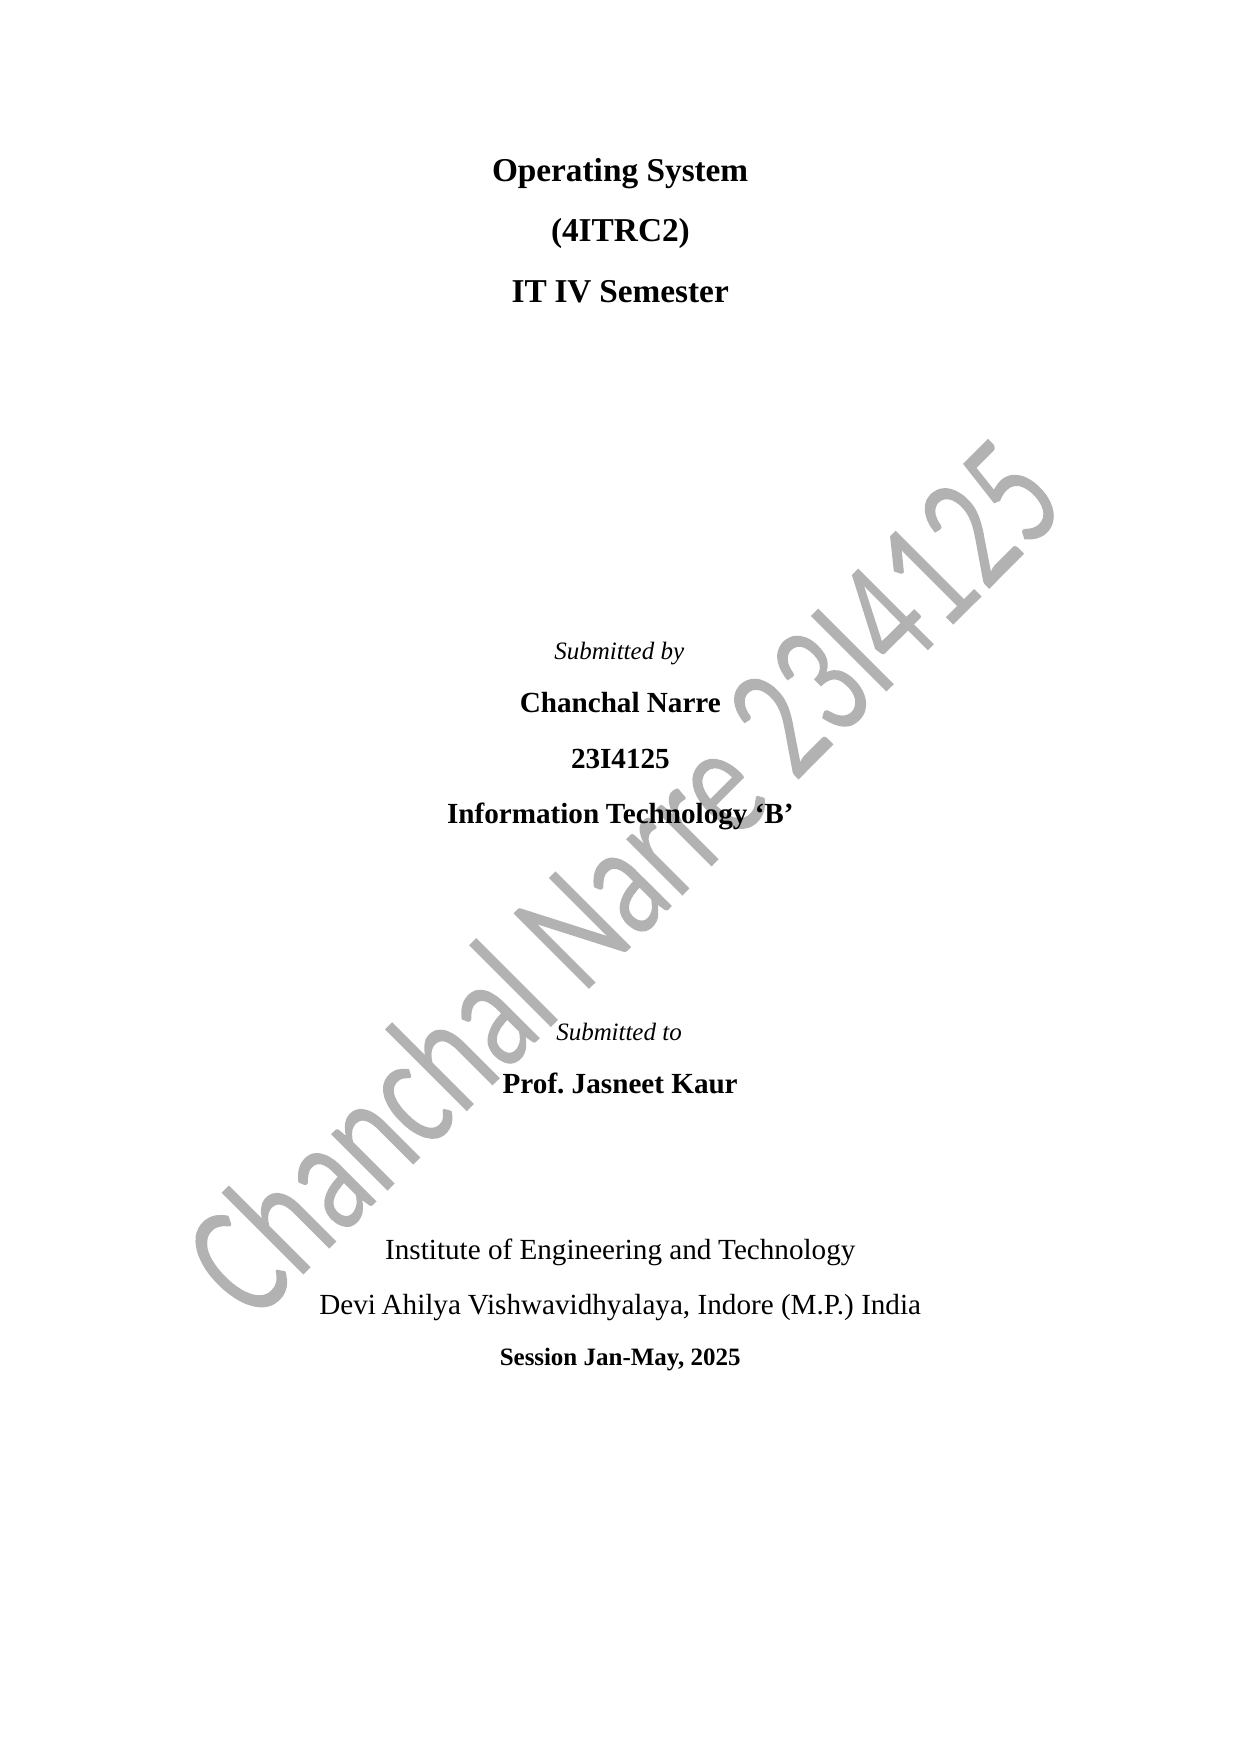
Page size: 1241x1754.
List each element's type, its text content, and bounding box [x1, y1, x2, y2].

text Prof. Jasneet Kaur [150, 1066, 1090, 1100]
text Chanchal Narre [150, 686, 1090, 719]
text Institute of Engineering and Technology [150, 1232, 1090, 1266]
text Operating System [150, 150, 1090, 188]
text 23I4125 [150, 741, 1090, 774]
text IT IV Semester [150, 271, 1090, 310]
text Devi Ahilya Vishwavidhyalaya, Indore (M.P.) India [150, 1287, 1090, 1321]
text Information Technology ‘B’ [150, 796, 1090, 829]
text Submitted to [150, 1017, 1090, 1046]
text (4ITRC2) [150, 211, 1090, 249]
text Session Jan-May, 2025 [150, 1342, 1090, 1371]
text Submitted by [150, 636, 1090, 664]
